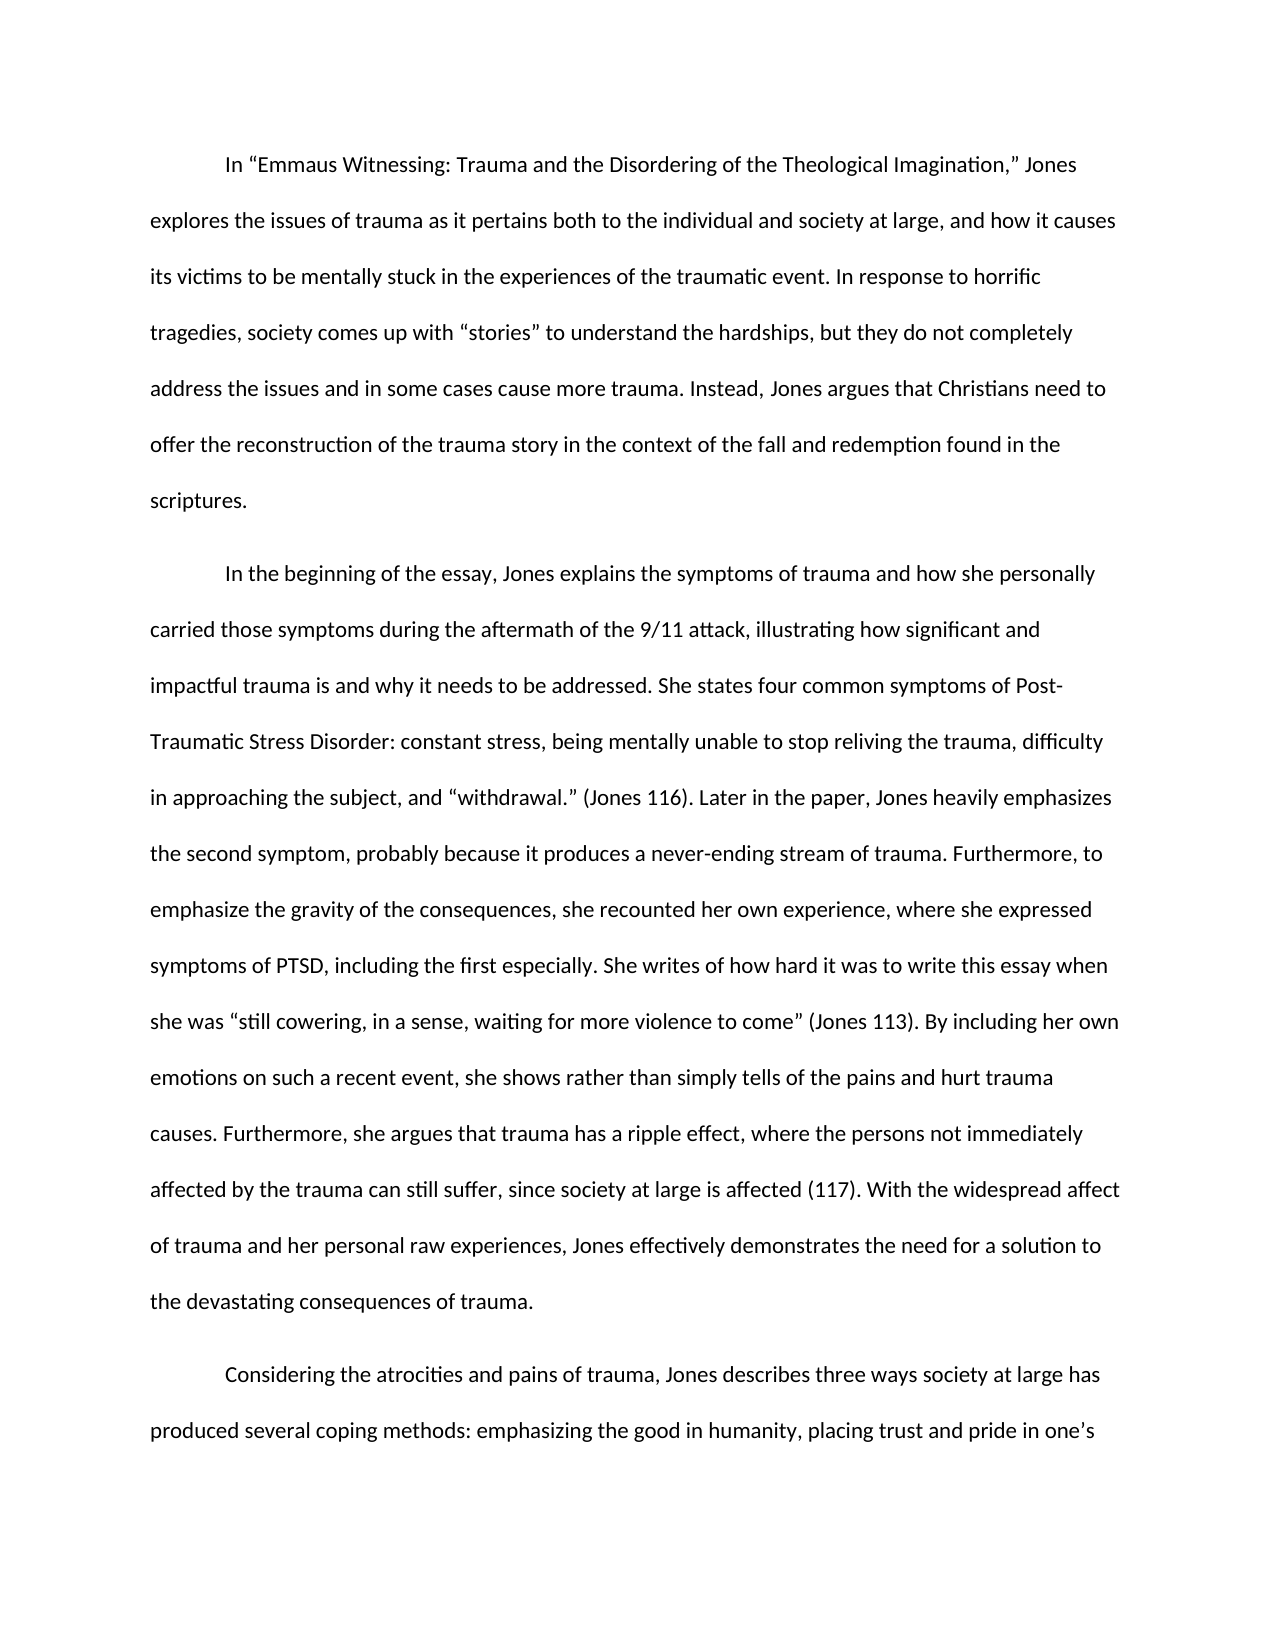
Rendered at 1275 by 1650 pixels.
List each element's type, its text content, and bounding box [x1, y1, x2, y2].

text In the beginning of the essay, Jones explains the symptoms of trauma and how she personally carried those symptoms during the aftermath of the 9/11 attack, illustrating how significant and impactful trauma is and why it needs to be addressed. She states four common symptoms of Post-Traumatic Stress Disorder: constant stress, being mentally unable to stop reliving the trauma, difficulty in approaching the subject, and “withdrawal.” (Jones 116). Later in the paper, Jones heavily emphasizes the second symptom, probably because it produces a never-ending stream of trauma. Furthermore, to emphasize the gravity of the consequences, she recounted her own experience, where she expressed symptoms of PTSD, including the first especially. She writes of how hard it was to write this essay when she was “still cowering, in a sense, waiting for more violence to come” (Jones 113). By including her own emotions on such a recent event, she shows rather than simply tells of the pains and hurt trauma causes. Furthermore, she argues that trauma has a ripple effect, where the persons not immediately affected by the trauma can still suffer, since society at large is affected (117). With the widespread affect of trauma and her personal raw experiences, Jones effectively demonstrates the need for a solution to the devastating consequences of trauma. [150, 559, 1125, 1316]
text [150, 1360, 1125, 1444]
text In “Emmaus Witnessing: Trauma and the Disordering of the Theological Imagination,” Jones explores the issues of trauma as it pertains both to the individual and society at large, and how it causes its victims to be mentally stuck in the experiences of the traumatic event. In response to horrific tragedies, society comes up with “stories” to understand the hardships, but they do not completely address the issues and in some cases cause more trauma. Instead, Jones argues that Christians need to offer the reconstruction of the trauma story in the context of the fall and redemption found in the scriptures. [150, 150, 1125, 514]
